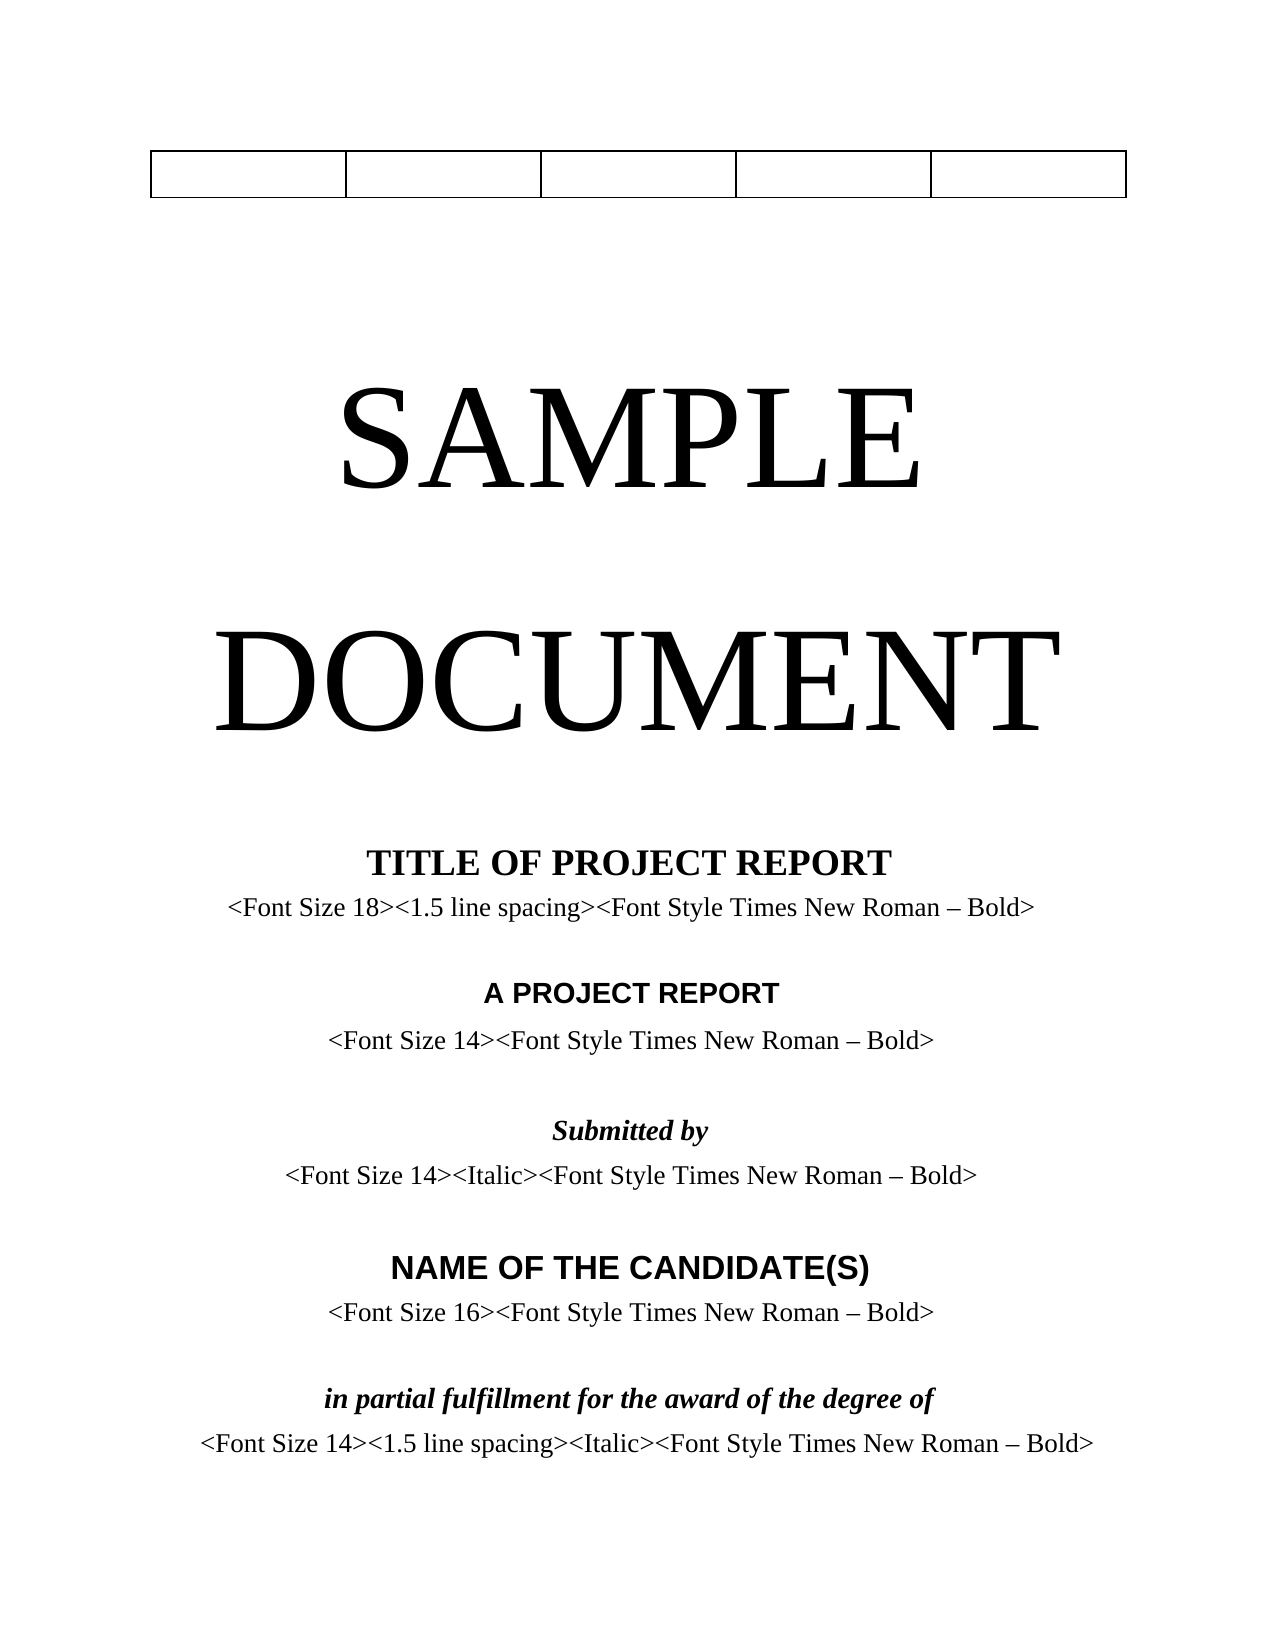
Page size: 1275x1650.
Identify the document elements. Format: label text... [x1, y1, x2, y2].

text SAMPLE [150, 347, 1110, 519]
text Submitted by [152, 1113, 1110, 1146]
text TITLE OF PROJECT REPORT [150, 840, 1108, 883]
text DOCUMENT [212, 590, 1125, 763]
table_cell [932, 152, 1125, 197]
text <Font Size 14><1.5 line spacing><Italic><Font Style Times New Roman – Bold> [200, 1427, 1125, 1458]
subtitle NAME OF THE CANDIDATE(S) [152, 1248, 1108, 1286]
text <Font Size 14><Italic><Font Style Times New Roman – Bold> [152, 1159, 1110, 1190]
table_cell [347, 152, 540, 197]
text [152, 1297, 1110, 1328]
table_cell [542, 152, 735, 197]
text in partial fulfillment for the award of the degree of [152, 1381, 1108, 1415]
table_cell [152, 152, 345, 197]
subtitle A PROJECT REPORT [152, 976, 1110, 1009]
text <Font Size 18><1.5 line spacing><Font Style Times New Roman – Bold> [152, 891, 1110, 923]
table_cell [737, 152, 930, 197]
text <Font Size 14><Font Style Times New Roman – Bold> [152, 1024, 1110, 1055]
